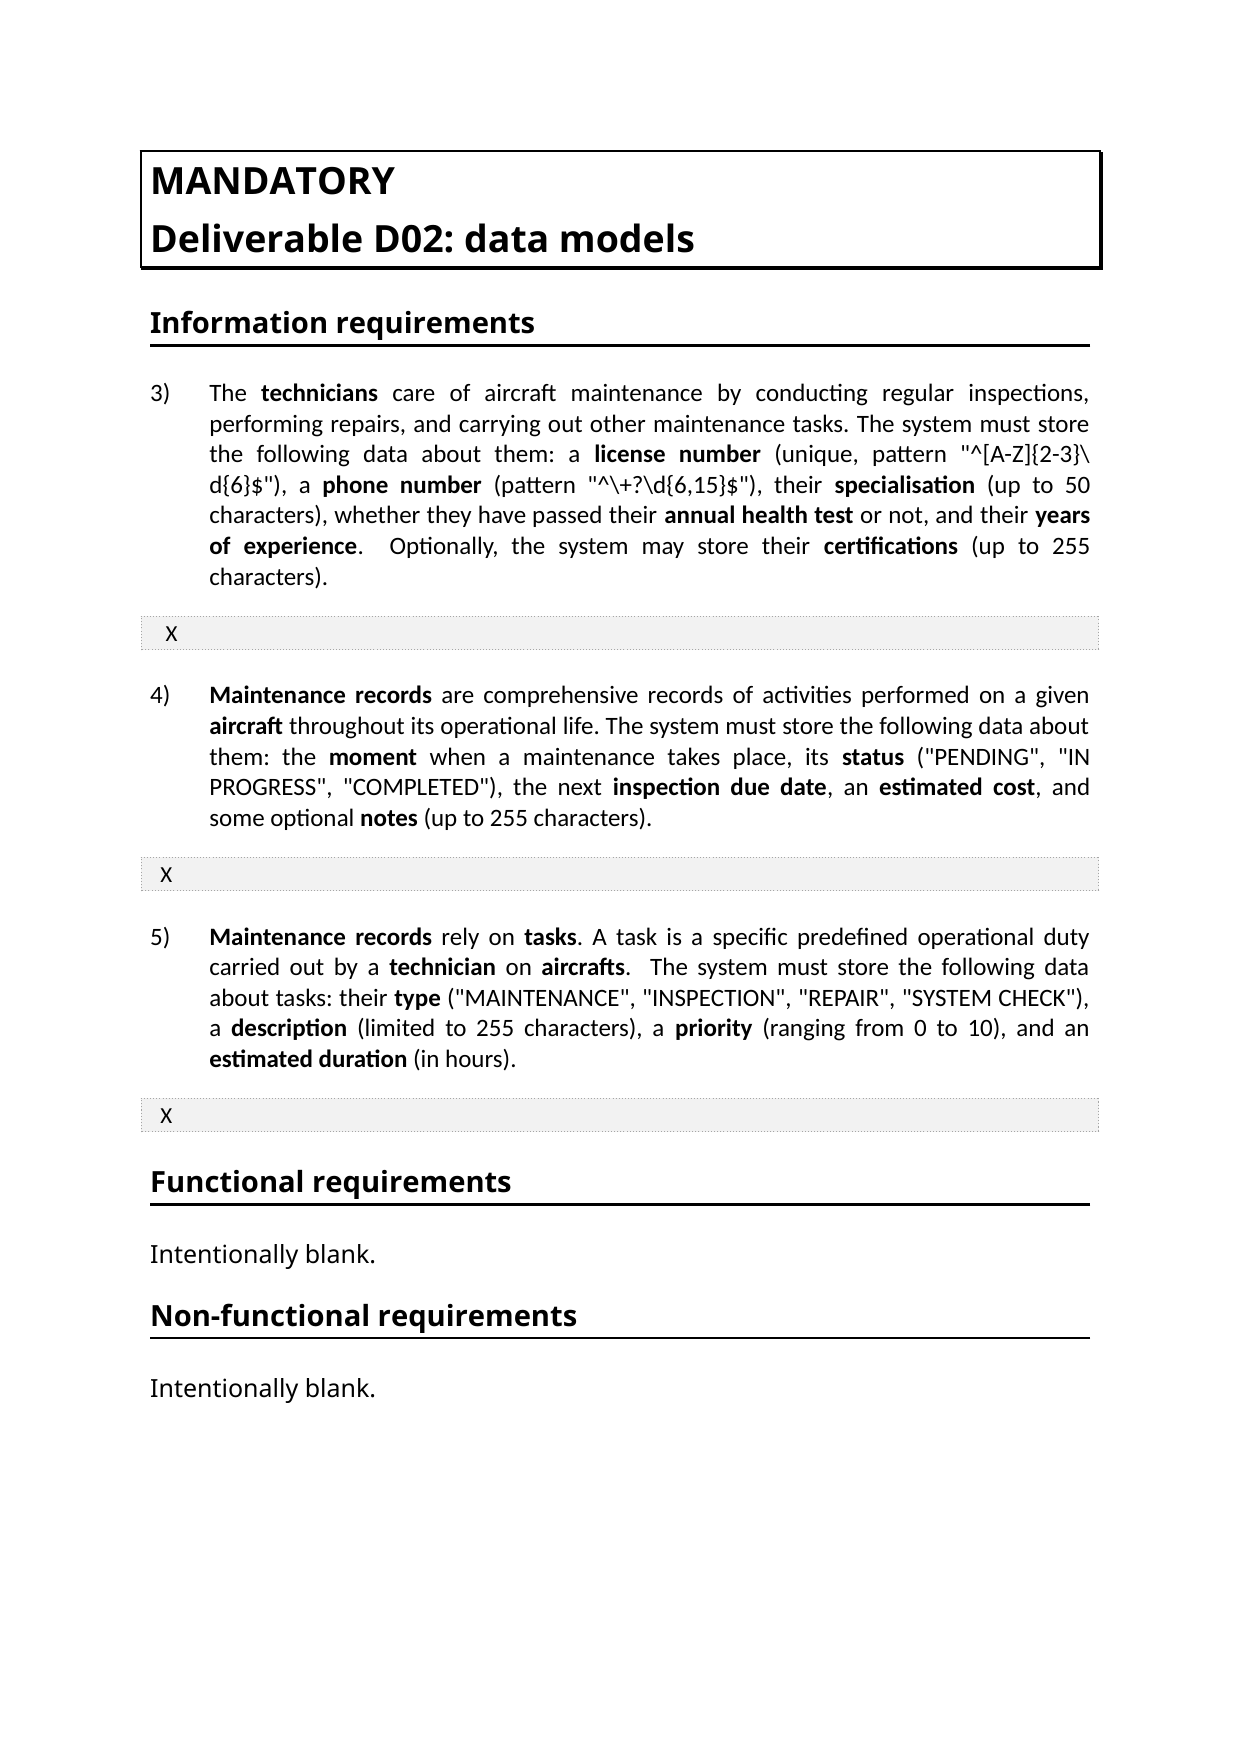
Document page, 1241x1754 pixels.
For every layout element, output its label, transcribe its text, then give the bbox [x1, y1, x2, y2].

text The technicians care of aircraft maintenance by conducting regular inspections, performing repairs, and carrying out other maintenance tasks. The system must store the following data about them: a license number (unique, pattern "^[A-Z]{2-3}\d{6}$"), a phone number (pattern "^\+?\d{6,15}$"), their specialisation (up to 50 characters), whether they have passed their annual health test or not, and their years of experience. Optionally, the system may store their certifications (up to 255 characters). [150, 377, 1090, 591]
text Intentionally blank. [150, 1370, 1090, 1404]
text Maintenance records rely on tasks. A task is a specific predefined operational duty carried out by a technician on aircrafts. The system must store the following data about tasks: their type ("MAINTENANCE", "INSPECTION", "REPAIR", "SYSTEM CHECK"), a description (limited to 255 characters), a priority (ranging from 0 to 10), and an estimated duration (in hours). [150, 921, 1090, 1073]
text Maintenance records are comprehensive records of activities performed on a given aircraft throughout its operational life. The system must store the following data about them: the moment when a maintenance takes place, its status ("PENDING", "IN PROGRESS", "COMPLETED"), the next inspection due date, an estimated cost, and some optional notes (up to 255 characters). [150, 679, 1090, 832]
subtitle Information requirements [150, 303, 1090, 344]
text Intentionally blank. [150, 1236, 1090, 1271]
subtitle Functional requirements [150, 1162, 1090, 1203]
subtitle Non-functional requirements [150, 1296, 1090, 1337]
subtitle MANDATORY Deliverable D02: data models [142, 152, 1099, 266]
